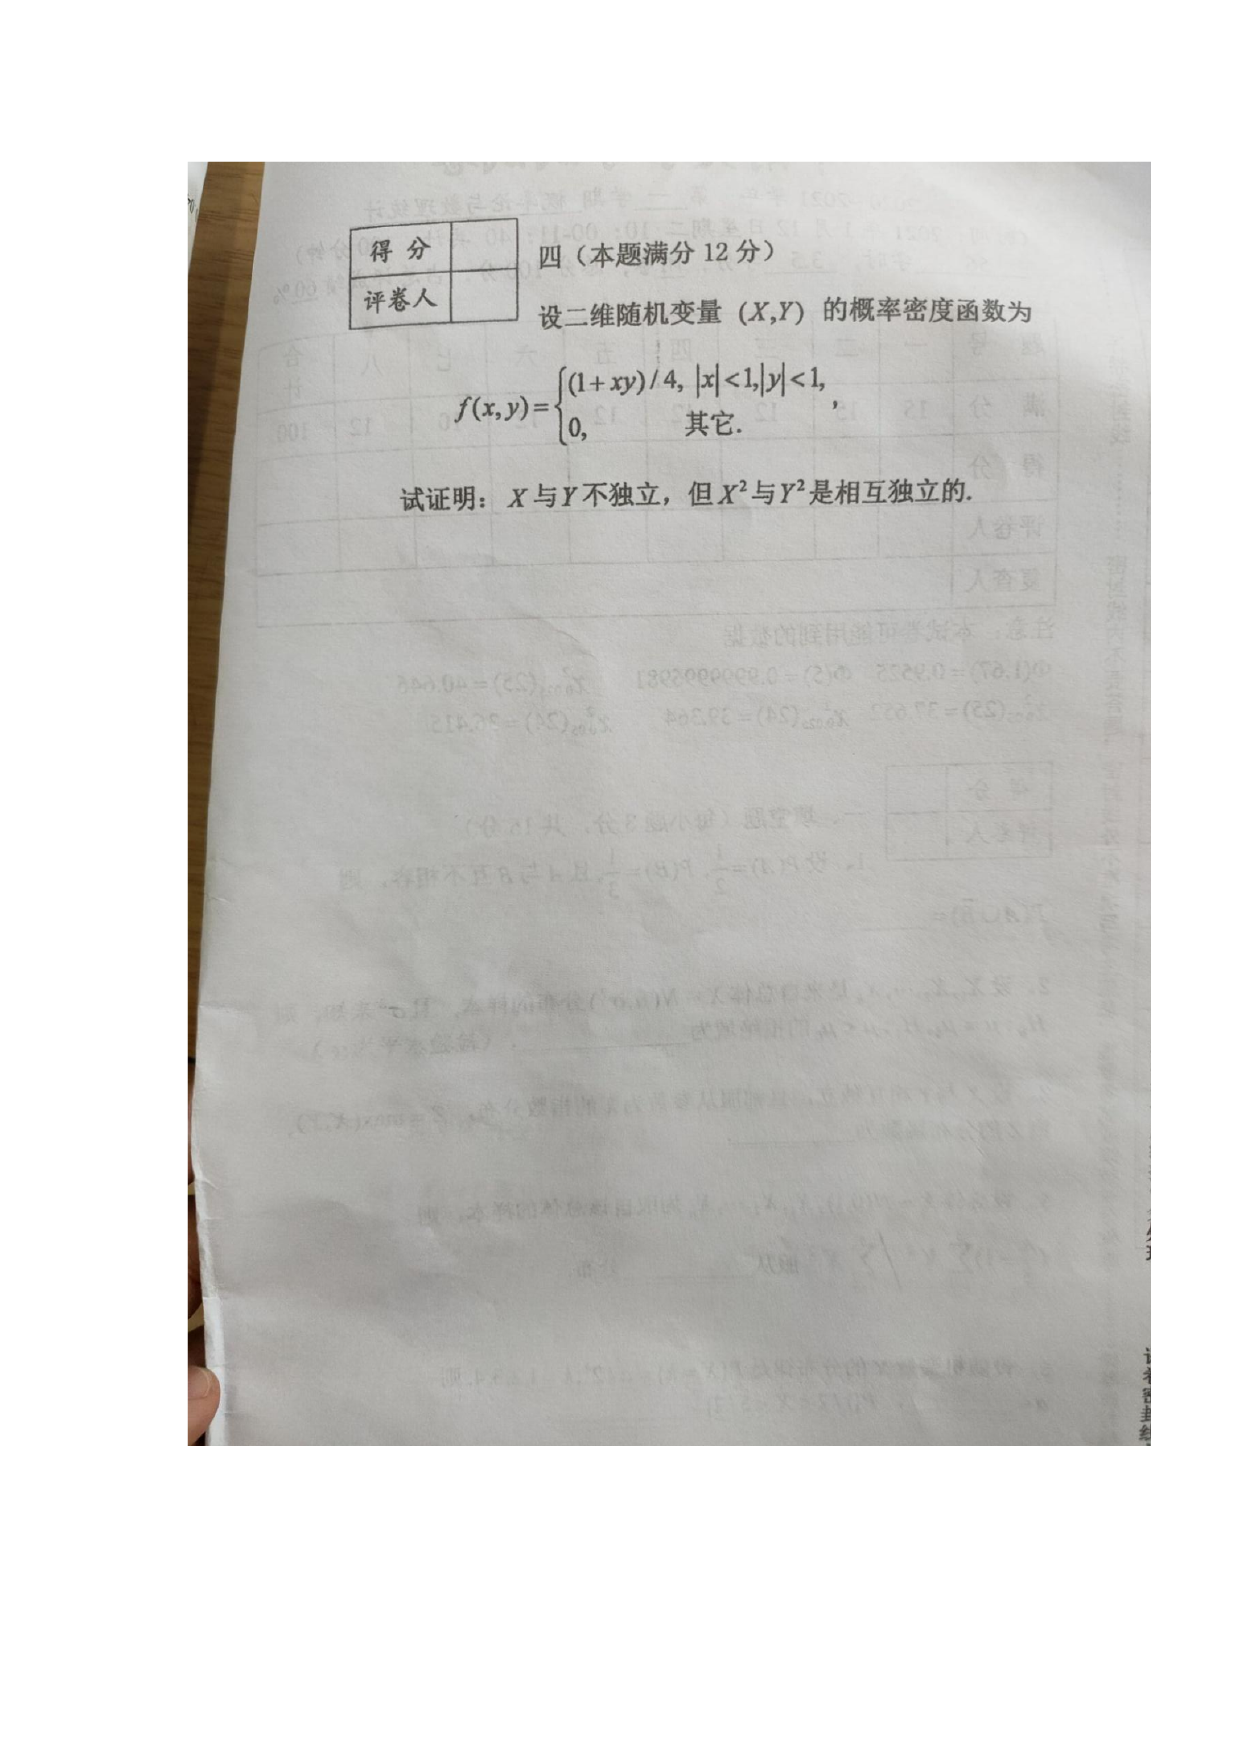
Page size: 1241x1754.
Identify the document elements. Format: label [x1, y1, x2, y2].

picture [189, 163, 1151, 1444]
